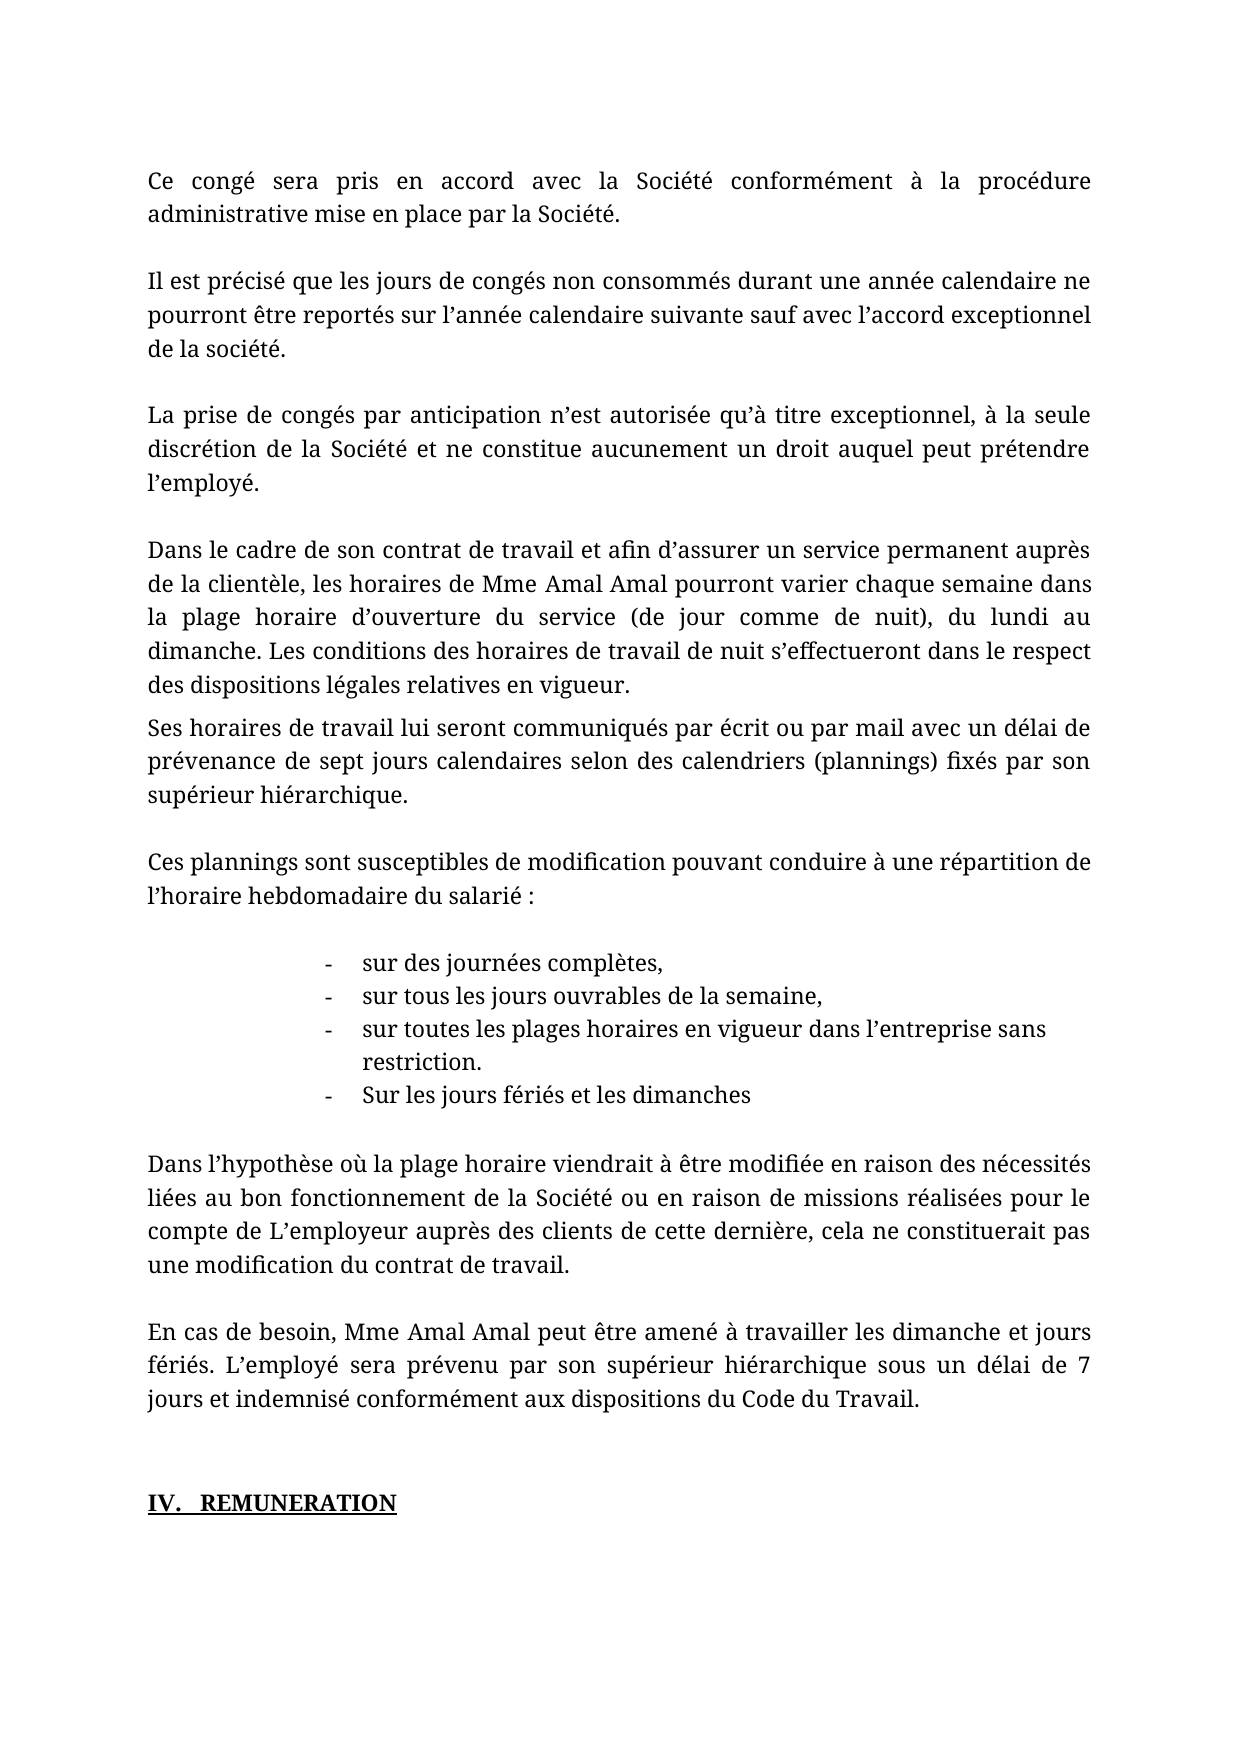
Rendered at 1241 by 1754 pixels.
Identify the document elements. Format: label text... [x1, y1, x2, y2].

text Dans le cadre de son contrat de travail et afin d’assurer un service permanent auprès de la clientèle, les horaires de Mme Amal Amal pourront varier chaque semaine dans la plage horaire d’ouverture du service (de jour comme de nuit), du lundi au dimanche. Les conditions des horaires de travail de nuit s’effectueront dans le respect des dispositions légales relatives en vigueur. [147, 534, 1093, 700]
text Ce congé sera pris en accord avec la Société conformément à la procédure administrative mise en place par la Société. [147, 164, 1092, 229]
text Ces plannings sont susceptibles de modification pouvant conduire à une répartition de l’horaire hebdomadaire du salarié : [147, 846, 1092, 911]
list Sur les jours fériés et les dimanches [324, 1079, 1109, 1110]
text En cas de besoin, Mme Amal Amal peut être amené à travailler les dimanche et jours fériés. L’employé sera prévenu par son supérieur hiérarchique sous un délai de 7 jours et indemnisé conformément aux dispositions du Code du Travail. [147, 1316, 1093, 1414]
text La prise de congés par anticipation n’est autorisée qu’à titre exceptionnel, à la seule discrétion de la Société et ne constitue aucunement un droit auquel peut prétendre l’employé. [147, 399, 1092, 498]
list sur toutes les plages horaires en vigueur dans l’entreprise sans restriction. [324, 1013, 1092, 1077]
text Ses horaires de travail lui seront communiqués par écrit ou par mail avec un délai de prévenance de sept jours calendaires selon des calendriers (plannings) fixés par son supérieur hiérarchique. [147, 712, 1092, 810]
subtitle REMUNERATION [147, 1487, 1109, 1518]
list sur tous les jours ouvrables de la semaine, [324, 980, 1109, 1011]
text Il est précisé que les jours de congés non consommés durant une année calendaire ne pourront être reportés sur l’année calendaire suivante sauf avec l’accord exceptionnel de la société. [147, 265, 1092, 364]
text Dans l’hypothèse où la plage horaire viendrait à être modifiée en raison des nécessités liées au bon fonctionnement de la Société ou en raison de missions réalisées pour le compte de L’employeur auprès des clients de cette dernière, cela ne constituerait pas une modification du contrat de travail. [147, 1148, 1092, 1280]
list sur des journées complètes, [324, 947, 1109, 978]
